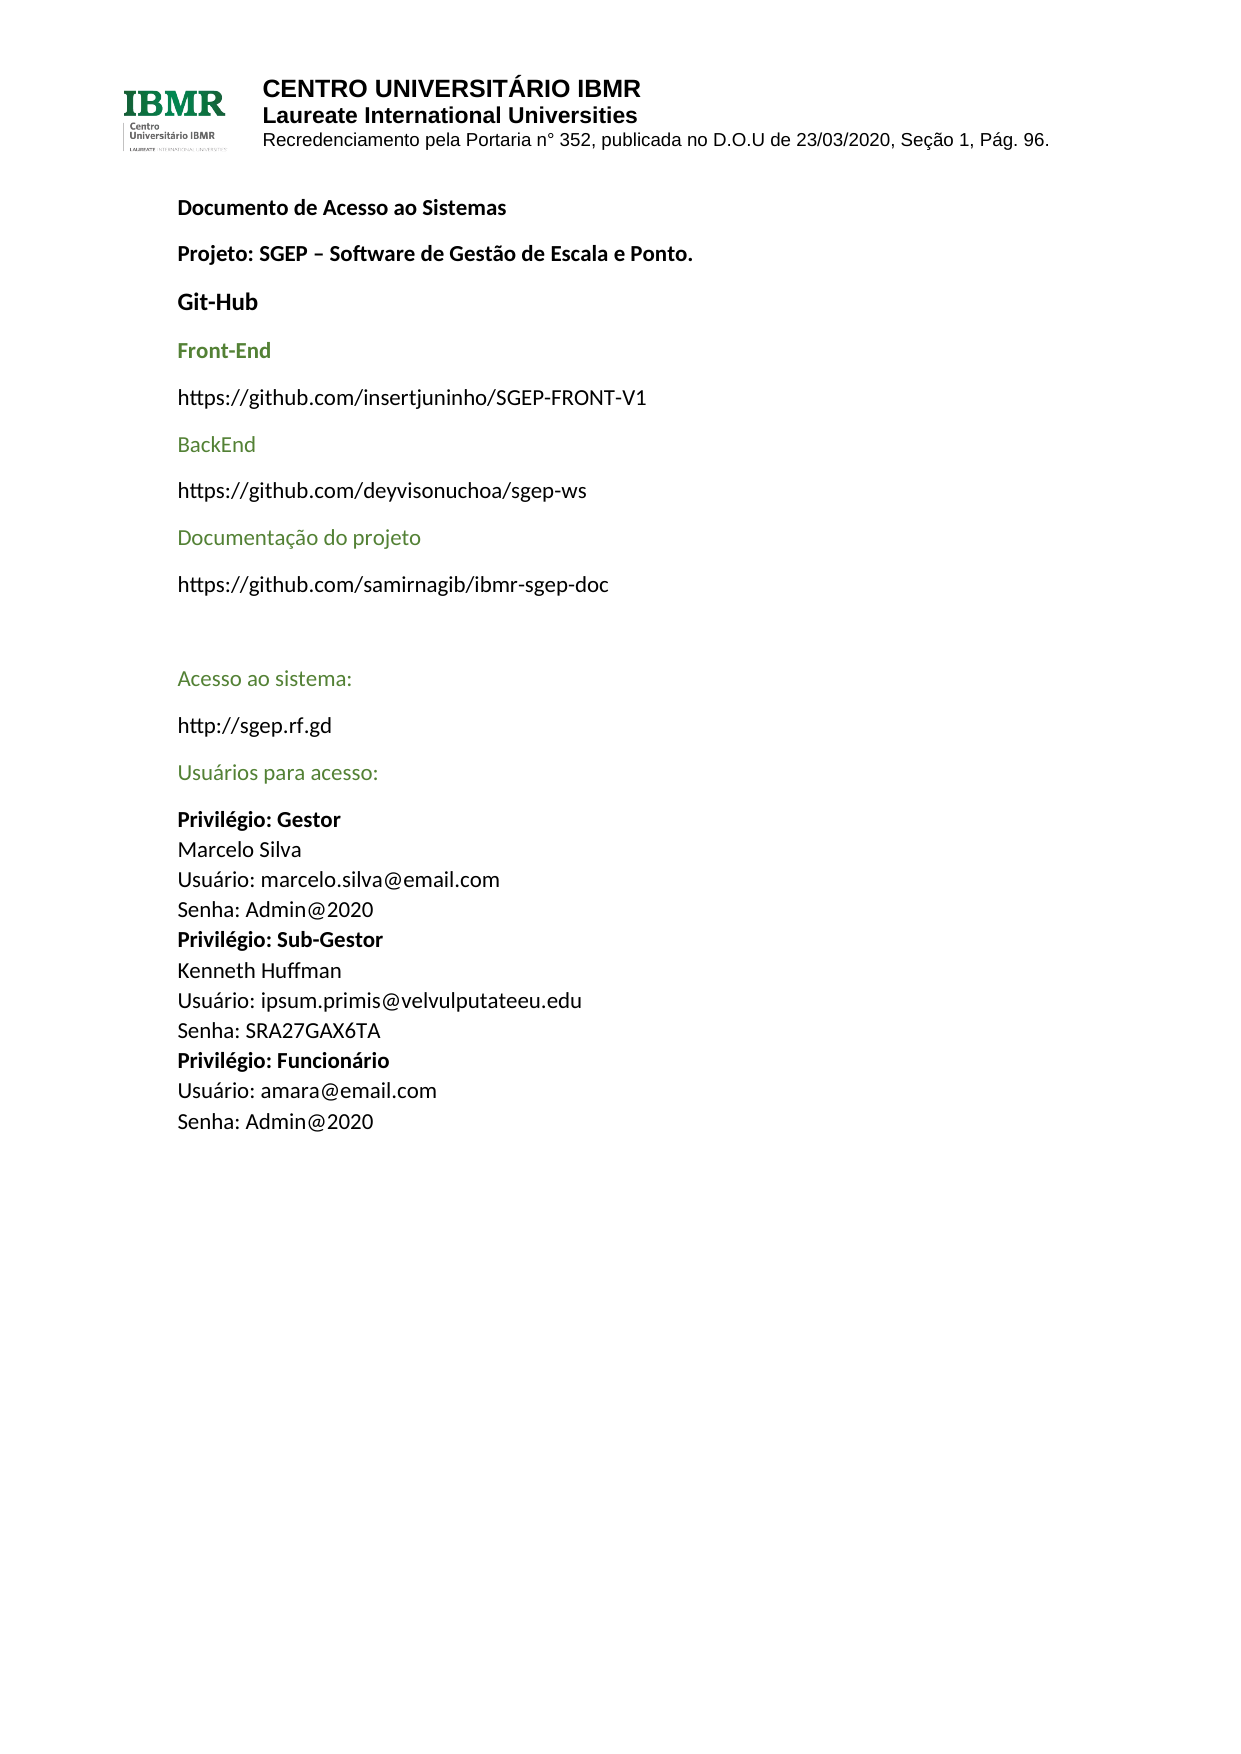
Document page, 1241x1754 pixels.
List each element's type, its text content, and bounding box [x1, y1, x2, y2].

text https://github.com/deyvisonuchoa/sgep-ws [177, 477, 1063, 504]
text Privilégio: Gestor [177, 805, 1063, 833]
text Usuário: ipsum.primis@velvulputateeu.edu [177, 986, 1063, 1014]
text Documento de Acesso ao Sistemas [177, 193, 1063, 221]
text Acesso ao sistema: [177, 664, 1063, 692]
text https://github.com/samirnagib/ibmr-sgep-doc [177, 570, 1063, 598]
text Git-Hub [177, 286, 1063, 317]
text Documentação do projeto [177, 523, 1063, 551]
text Privilégio: Funcionário [177, 1046, 1063, 1074]
text Usuário: marcelo.silva@email.com [177, 865, 1063, 893]
text Privilégio: Sub-Gestor [177, 926, 1063, 953]
text Marcelo Silva [177, 835, 1063, 863]
text Senha: SRA27GAX6TA [177, 1016, 1063, 1044]
picture [114, 73, 236, 165]
text Senha: Admin@2020 [177, 1107, 1063, 1135]
text Front-End [177, 336, 1063, 364]
text Senha: Admin@2020 [177, 895, 1063, 923]
text Kenneth Huffman [177, 956, 1063, 984]
text https://github.com/insertjuninho/SGEP-FRONT-V1 [177, 383, 1063, 411]
text Projeto: SGEP – Software de Gestão de Escala e Ponto. [177, 239, 1063, 267]
text Usuários para acesso: [177, 758, 1063, 786]
text BackEnd [177, 430, 1063, 458]
text Usuário: amara@email.com [177, 1077, 1063, 1104]
text http://sgep.rf.gd [177, 711, 1063, 739]
